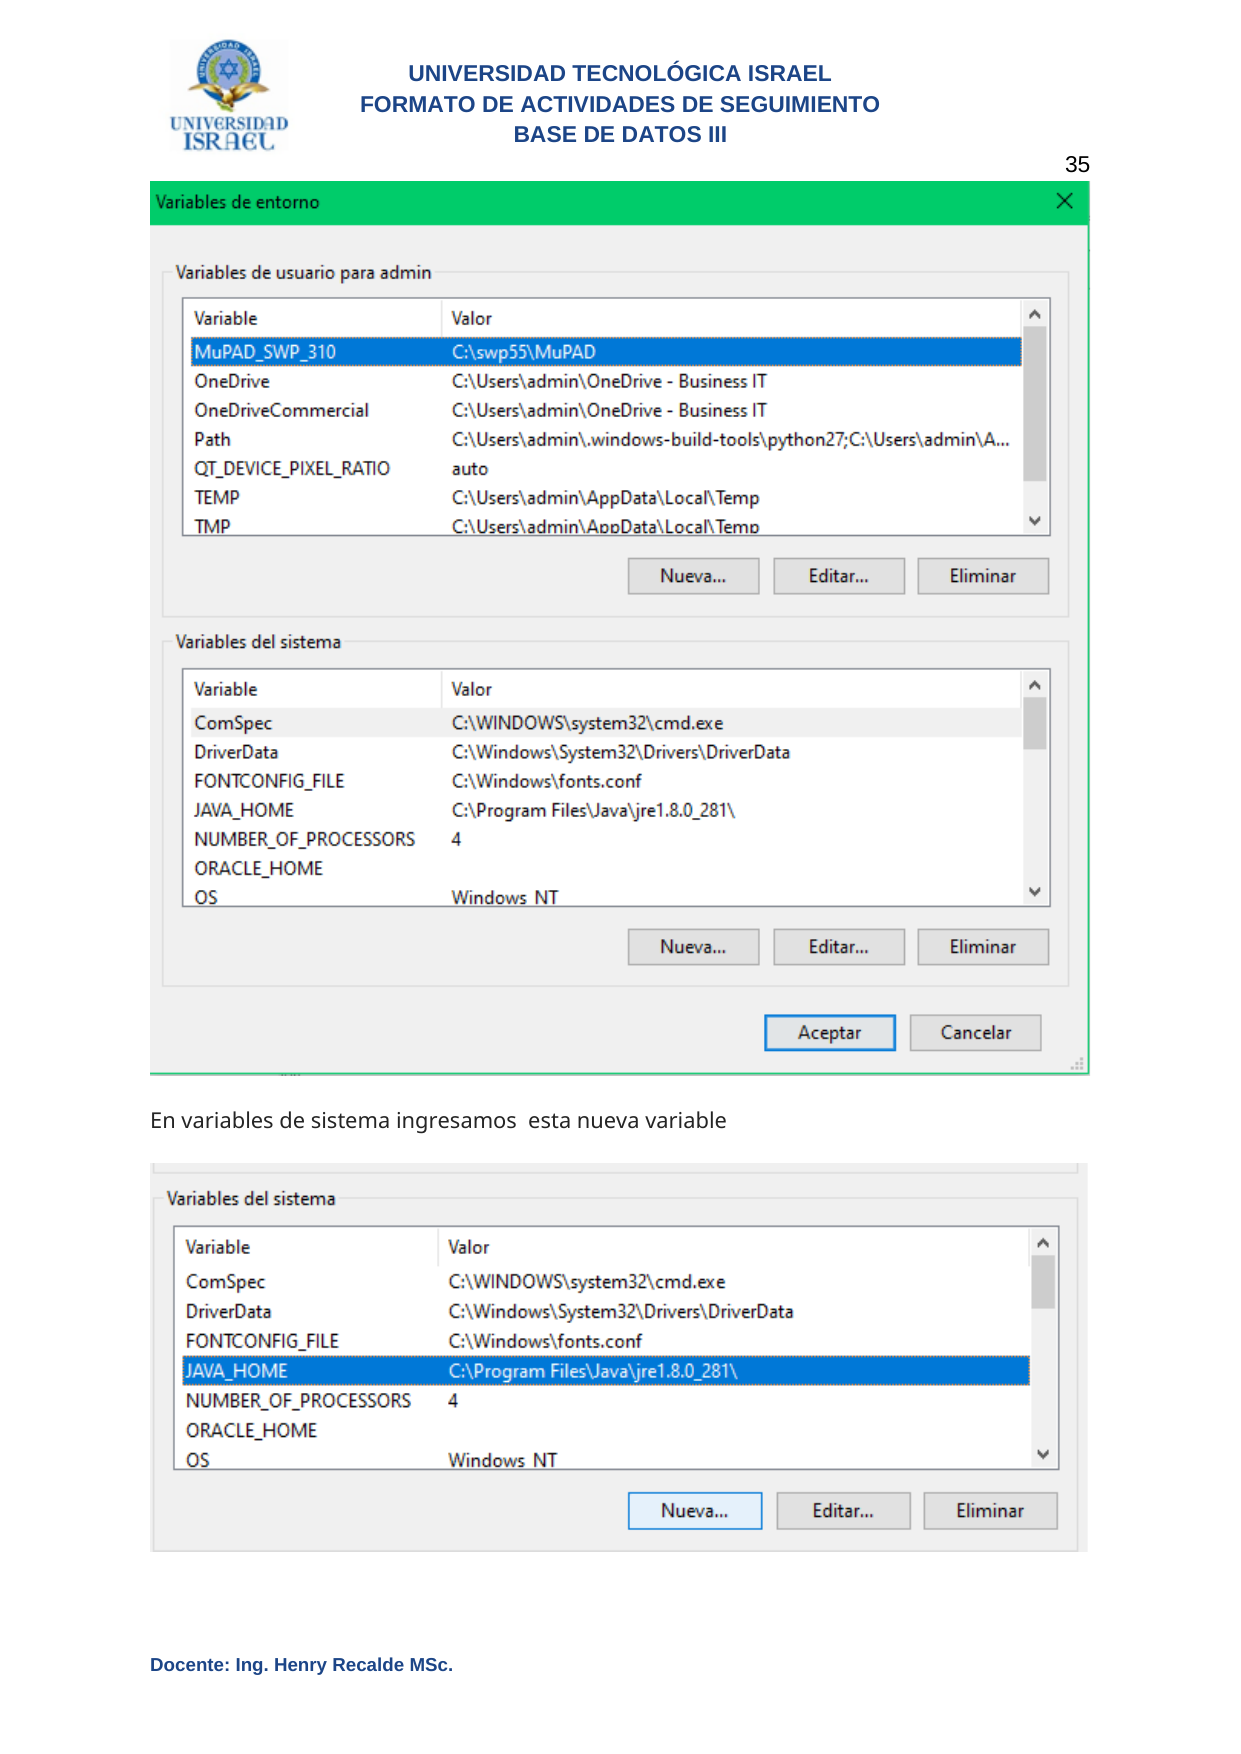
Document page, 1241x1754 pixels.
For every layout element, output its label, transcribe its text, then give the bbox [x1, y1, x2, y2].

text En variables de sistema ingresamos esta nueva variable [150, 1105, 1090, 1134]
picture [150, 181, 1091, 1076]
picture [150, 1163, 1088, 1552]
picture [150, 29, 307, 161]
